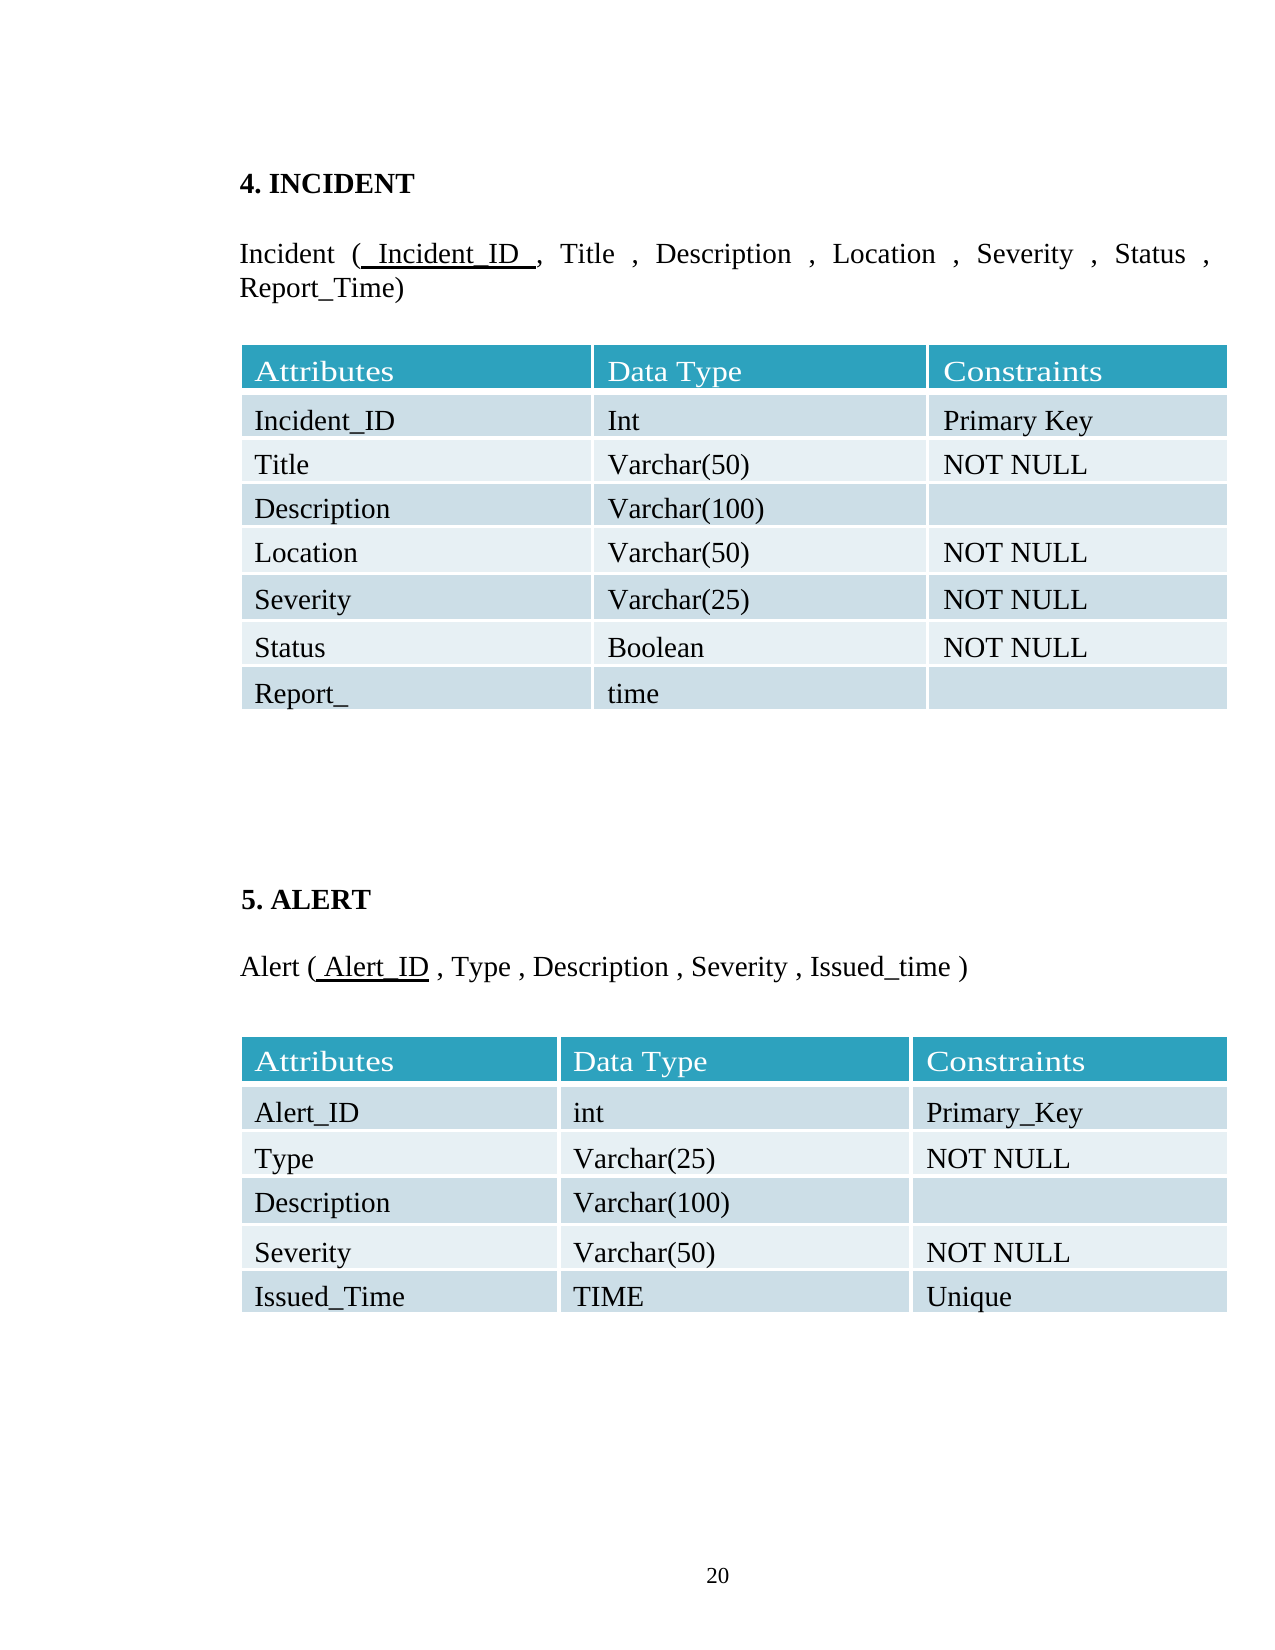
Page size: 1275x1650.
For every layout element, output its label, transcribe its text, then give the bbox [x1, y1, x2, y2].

text 5. ALERT [225, 882, 1210, 916]
table_header Data Type [561, 1037, 909, 1081]
table_cell Issued_Time [242, 1271, 557, 1312]
table_header Attributes [242, 1037, 557, 1081]
table_cell Incident_ID [242, 395, 591, 436]
table_cell Varchar(50) [594, 528, 926, 572]
table_cell Int [594, 395, 926, 436]
table_cell [929, 667, 1227, 709]
table_cell Title [242, 440, 591, 481]
table_header Constraints [929, 345, 1227, 388]
table_cell Unique [913, 1271, 1227, 1312]
table_cell TIME [561, 1271, 909, 1312]
table_cell Report_ [242, 667, 591, 709]
table_cell Primary_Key [913, 1087, 1227, 1129]
table_cell [913, 1178, 1227, 1223]
table_cell Type [242, 1132, 557, 1174]
table_cell Severity [242, 575, 591, 619]
table_cell Varchar(100) [561, 1178, 909, 1223]
table_header Data Type [594, 345, 926, 388]
table_cell time [594, 667, 926, 709]
table_cell Status [242, 622, 591, 664]
table_cell Varchar(25) [594, 575, 926, 619]
table_cell NOT NULL [929, 622, 1227, 664]
table_header Constraints [913, 1037, 1227, 1081]
table_cell NOT NULL [929, 440, 1227, 481]
text Incident ( Incident_ID , Title , Description , Location , Severity , Status , Report_Time) [239, 237, 1210, 304]
text 4. INCIDENT [225, 166, 1210, 199]
table_cell [929, 484, 1227, 525]
table_cell NOT NULL [929, 528, 1227, 572]
table_cell NOT NULL [929, 575, 1227, 619]
table_cell NOT NULL [913, 1226, 1227, 1268]
table_cell Varchar(25) [561, 1132, 909, 1174]
table_cell int [561, 1087, 909, 1129]
table_cell Boolean [594, 622, 926, 664]
text Alert ( Alert_ID , Type , Description , Severity , Issued_time ) [225, 949, 1210, 983]
table_cell Severity [242, 1226, 557, 1268]
table_cell Description [242, 484, 591, 525]
table_cell Varchar(50) [594, 440, 926, 481]
table_cell Primary Key [929, 395, 1227, 436]
table_cell Alert_ID [242, 1087, 557, 1129]
table_cell NOT NULL [913, 1132, 1227, 1174]
table_header Attributes [242, 345, 591, 388]
table_cell Description [242, 1178, 557, 1223]
table_cell Varchar(100) [594, 484, 926, 525]
table_cell Varchar(50) [561, 1226, 909, 1268]
table_cell Location [242, 528, 591, 572]
